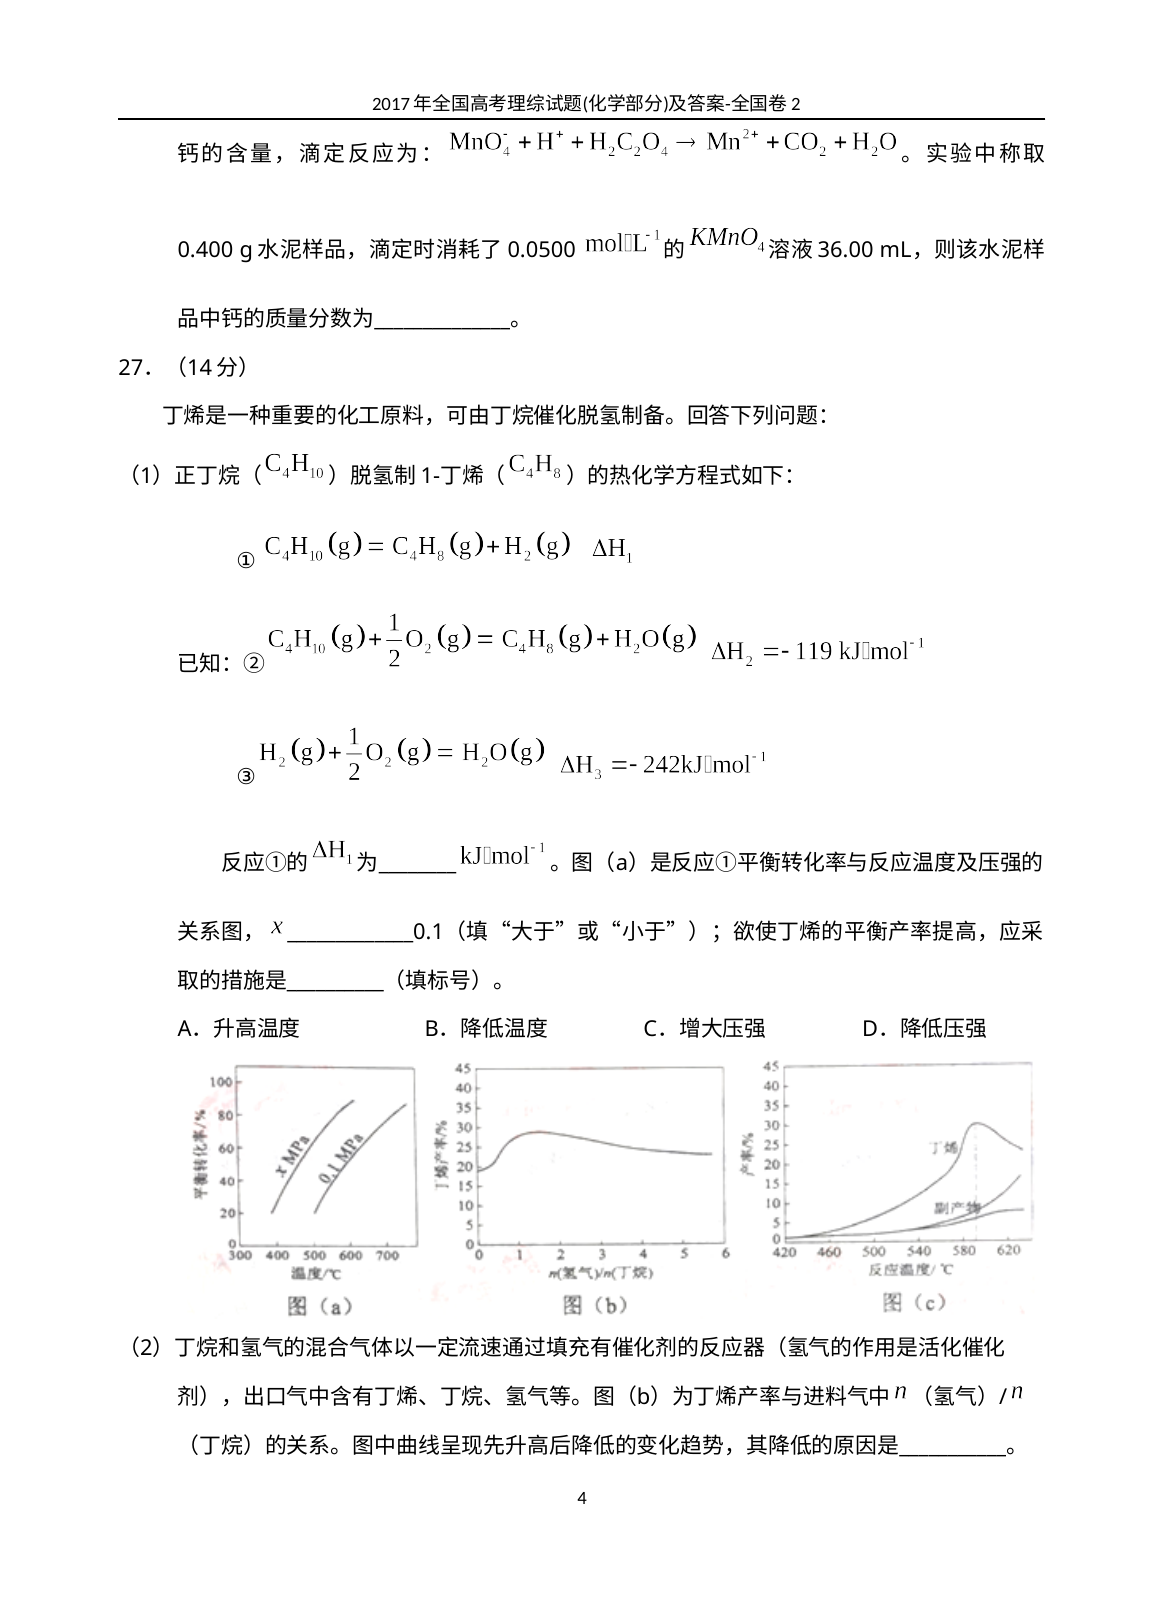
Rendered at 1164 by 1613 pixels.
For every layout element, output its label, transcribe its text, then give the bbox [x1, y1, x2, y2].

text （1）正丁烷（）脱氢制1-丁烯（）的热化学方程式如下： [118, 446, 1045, 511]
text ③ [236, 720, 1045, 818]
text ① [236, 527, 1045, 592]
picture [187, 1059, 1036, 1319]
text （2）丁烷和氢气的混合气体以一定流速通过填充有催化剂的反应器（氢气的作用是活化催化剂），出口气中含有丁烯、丁烷、氢气等。图（b）为丁烯产率与进料气中（氢气）/（丁烷）的关系。图中曲线呈现先升高后降低的变化趋势，其降低的原因是___________。 [118, 1330, 1045, 1460]
text 反应①的为________。图（a）是反应①平衡转化率与反应温度及压强的关系图，_____________0.1（填“大于”或“小于”）；欲使丁烯的平衡产率提高，应采取的措施是__________（填标号）。 [177, 832, 1045, 995]
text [118, 122, 1045, 333]
text 丁烯是一种重要的化工原料，可由丁烷催化脱氢制备。回答下列问题： [118, 398, 1045, 430]
text 27．（14分） [118, 349, 1045, 382]
text 已知：② [177, 607, 1045, 704]
text A．升高温度 B．降低温度 C．增大压强 D．降低压强 [177, 1011, 1045, 1043]
